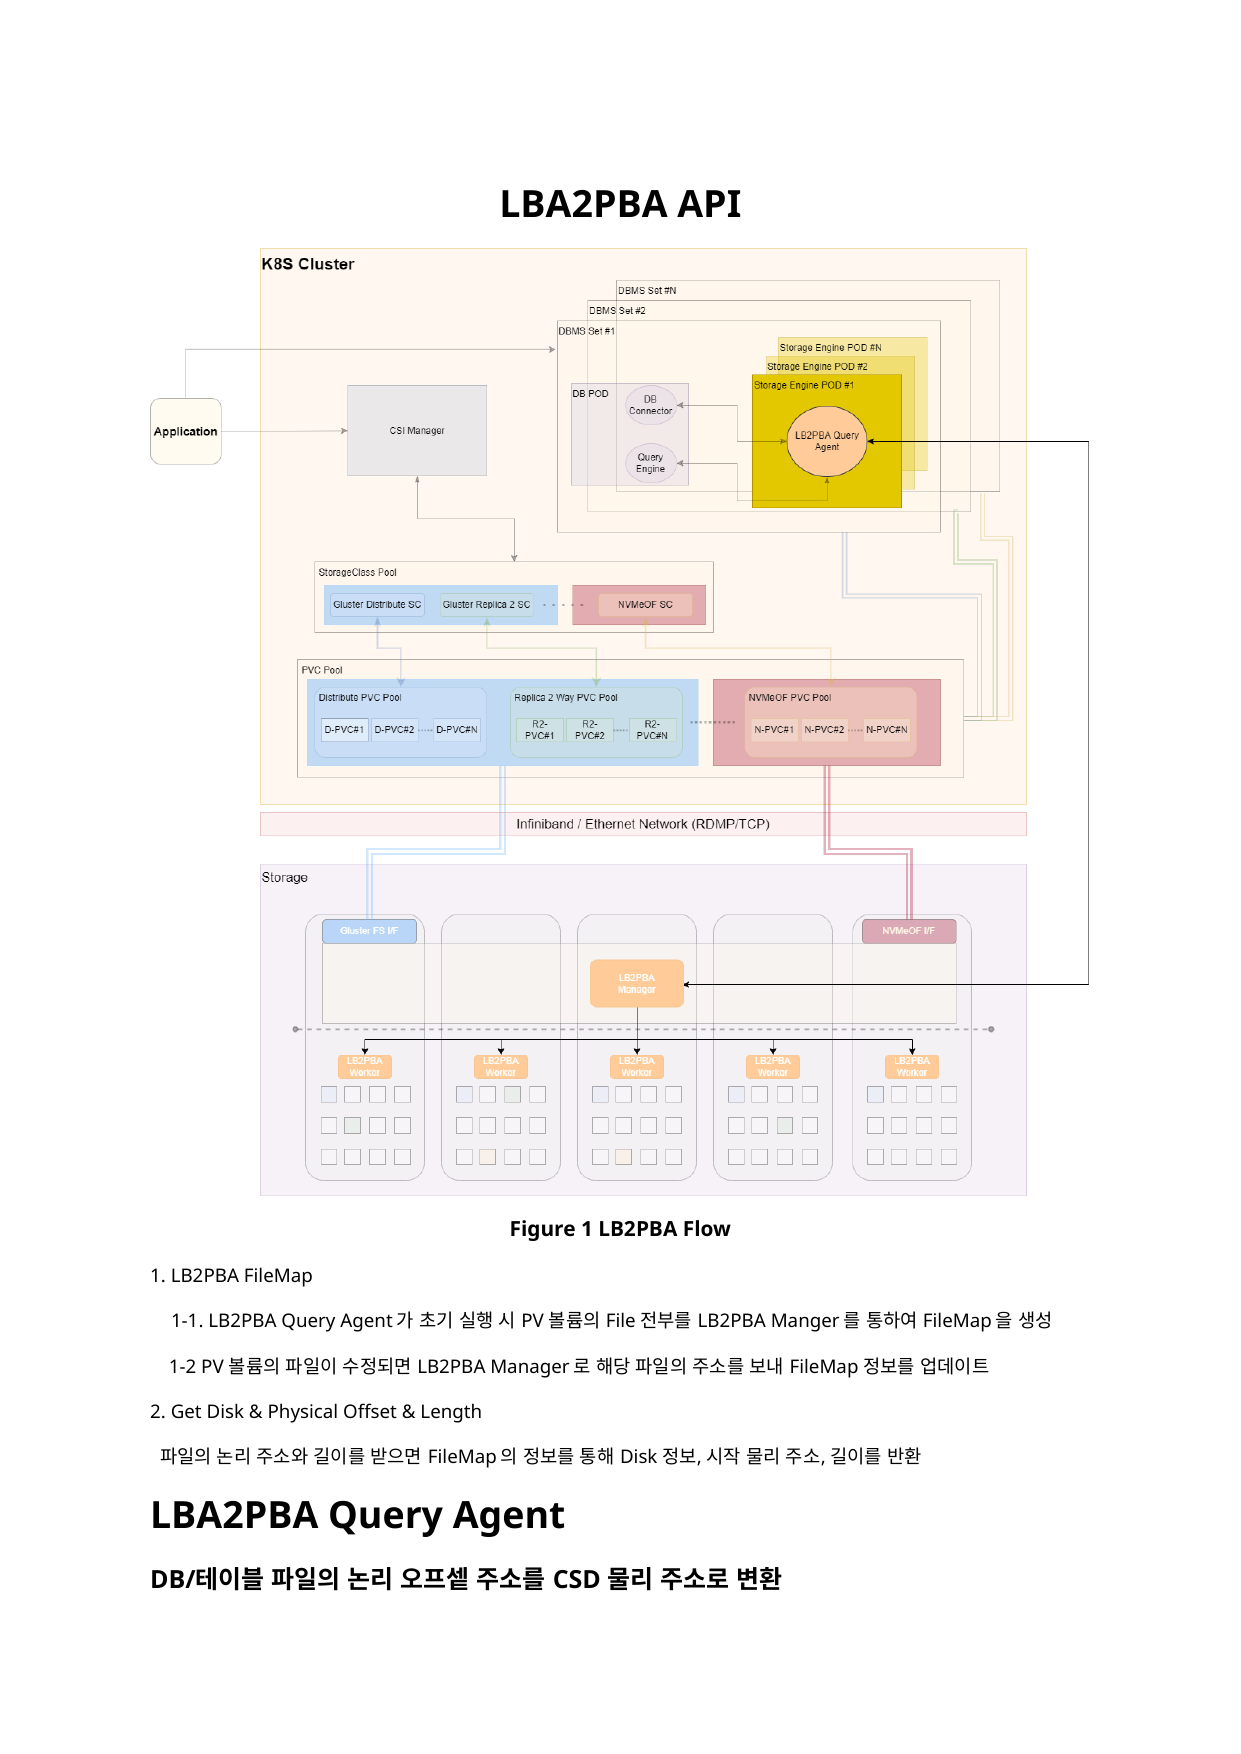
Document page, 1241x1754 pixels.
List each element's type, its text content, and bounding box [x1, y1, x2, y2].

text 1-1. LB2PBA Query Agent가 초기 실행 시 PV 볼륨의 File 전부를 LB2PBA Manger를 통하여 FileMap을 생성 [171, 1306, 1090, 1333]
text 1. LB2PBA FileMap [150, 1262, 1090, 1287]
text LBA2PBA API [150, 177, 1090, 228]
text 2. Get Disk & Physical Offset & Length [150, 1398, 1090, 1423]
text 1-2 PV 볼륨의 파일이 수정되면 LB2PBA Manager로 해당 파일의 주소를 보내 FileMap 정보를 업데이트 [150, 1352, 1090, 1379]
text 파일의 논리 주소와 길이를 받으면 FileMap의 정보를 통해 Disk 정보, 시작 물리 주소, 길이를 반환 [150, 1442, 1090, 1469]
text LBA2PBA Query Agent [150, 1488, 1090, 1539]
picture [150, 248, 1096, 1196]
text DB/테이블 파일의 논리 오프셑 주소를 CSD 물리 주소로 변환 [150, 1560, 1090, 1596]
